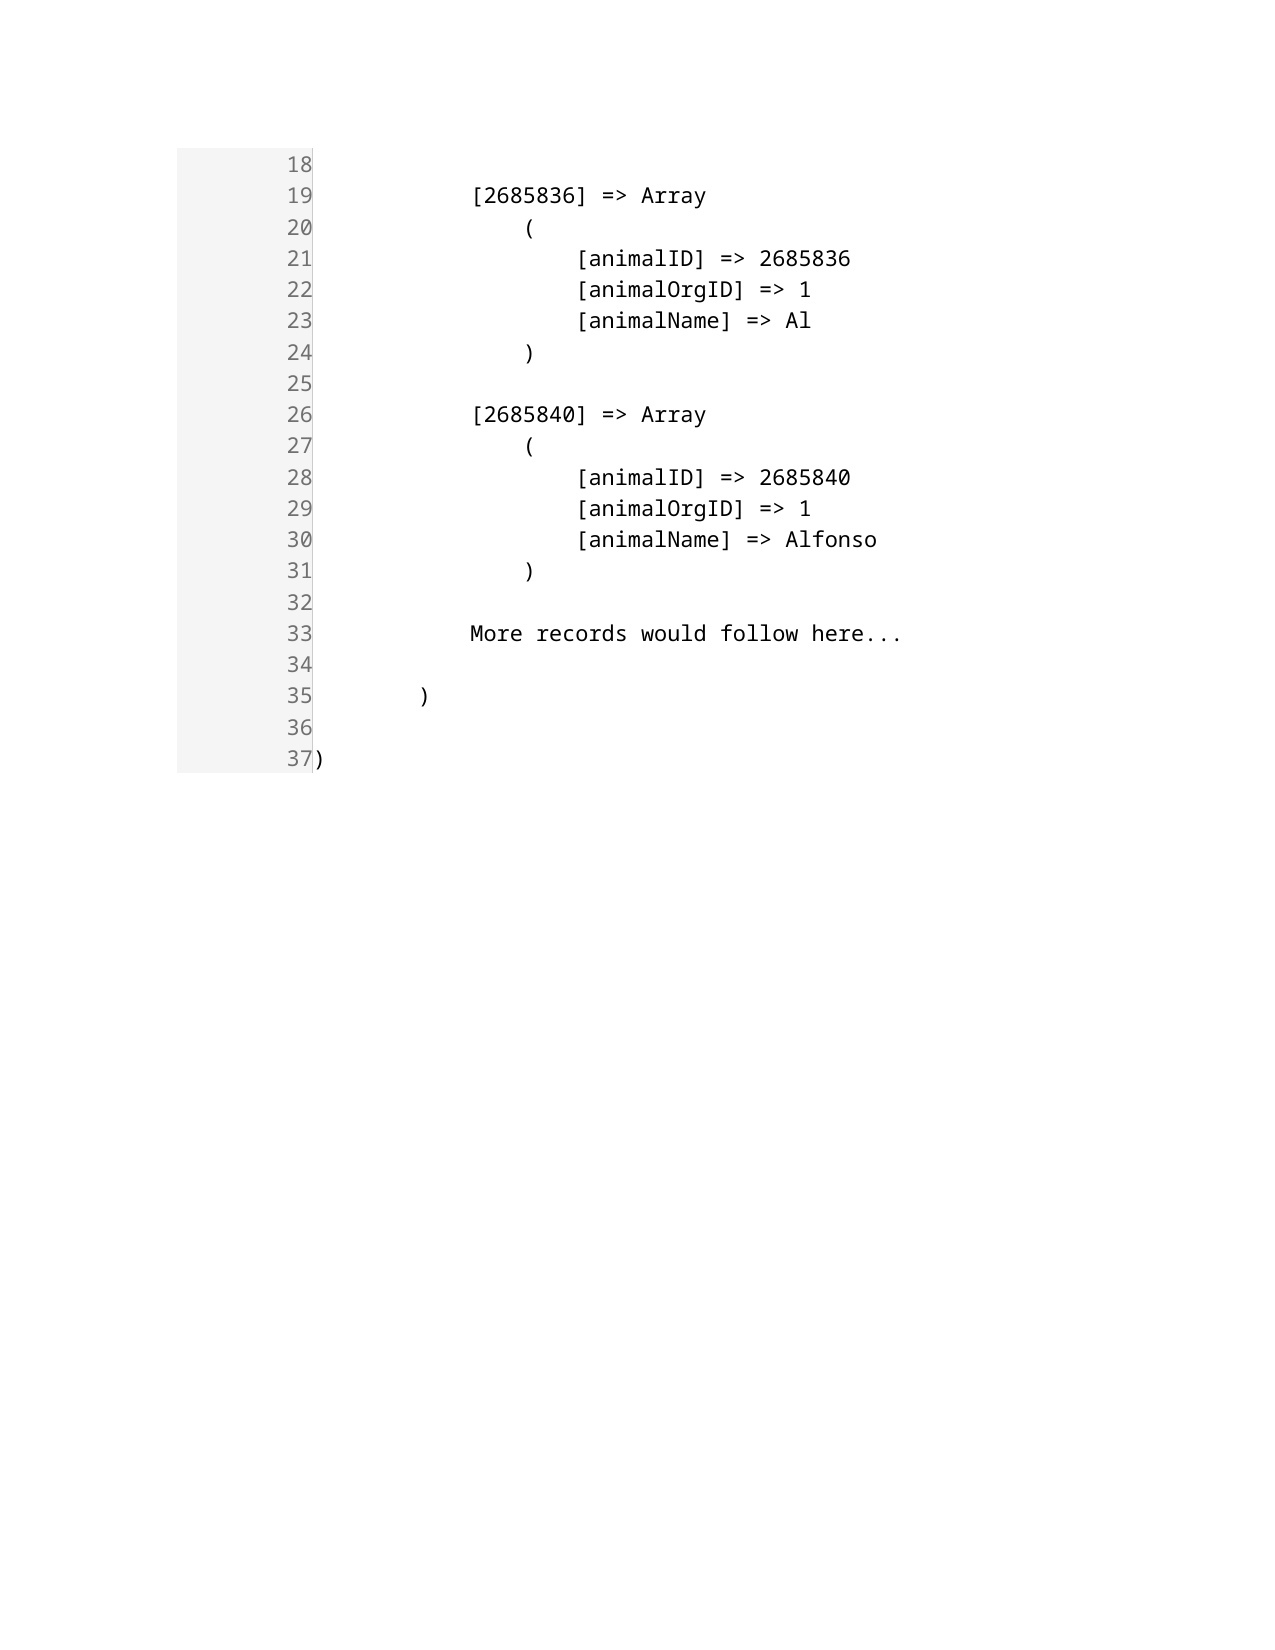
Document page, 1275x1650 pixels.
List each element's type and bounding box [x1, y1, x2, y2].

table_header [177, 148, 312, 773]
table_header [313, 148, 1275, 773]
